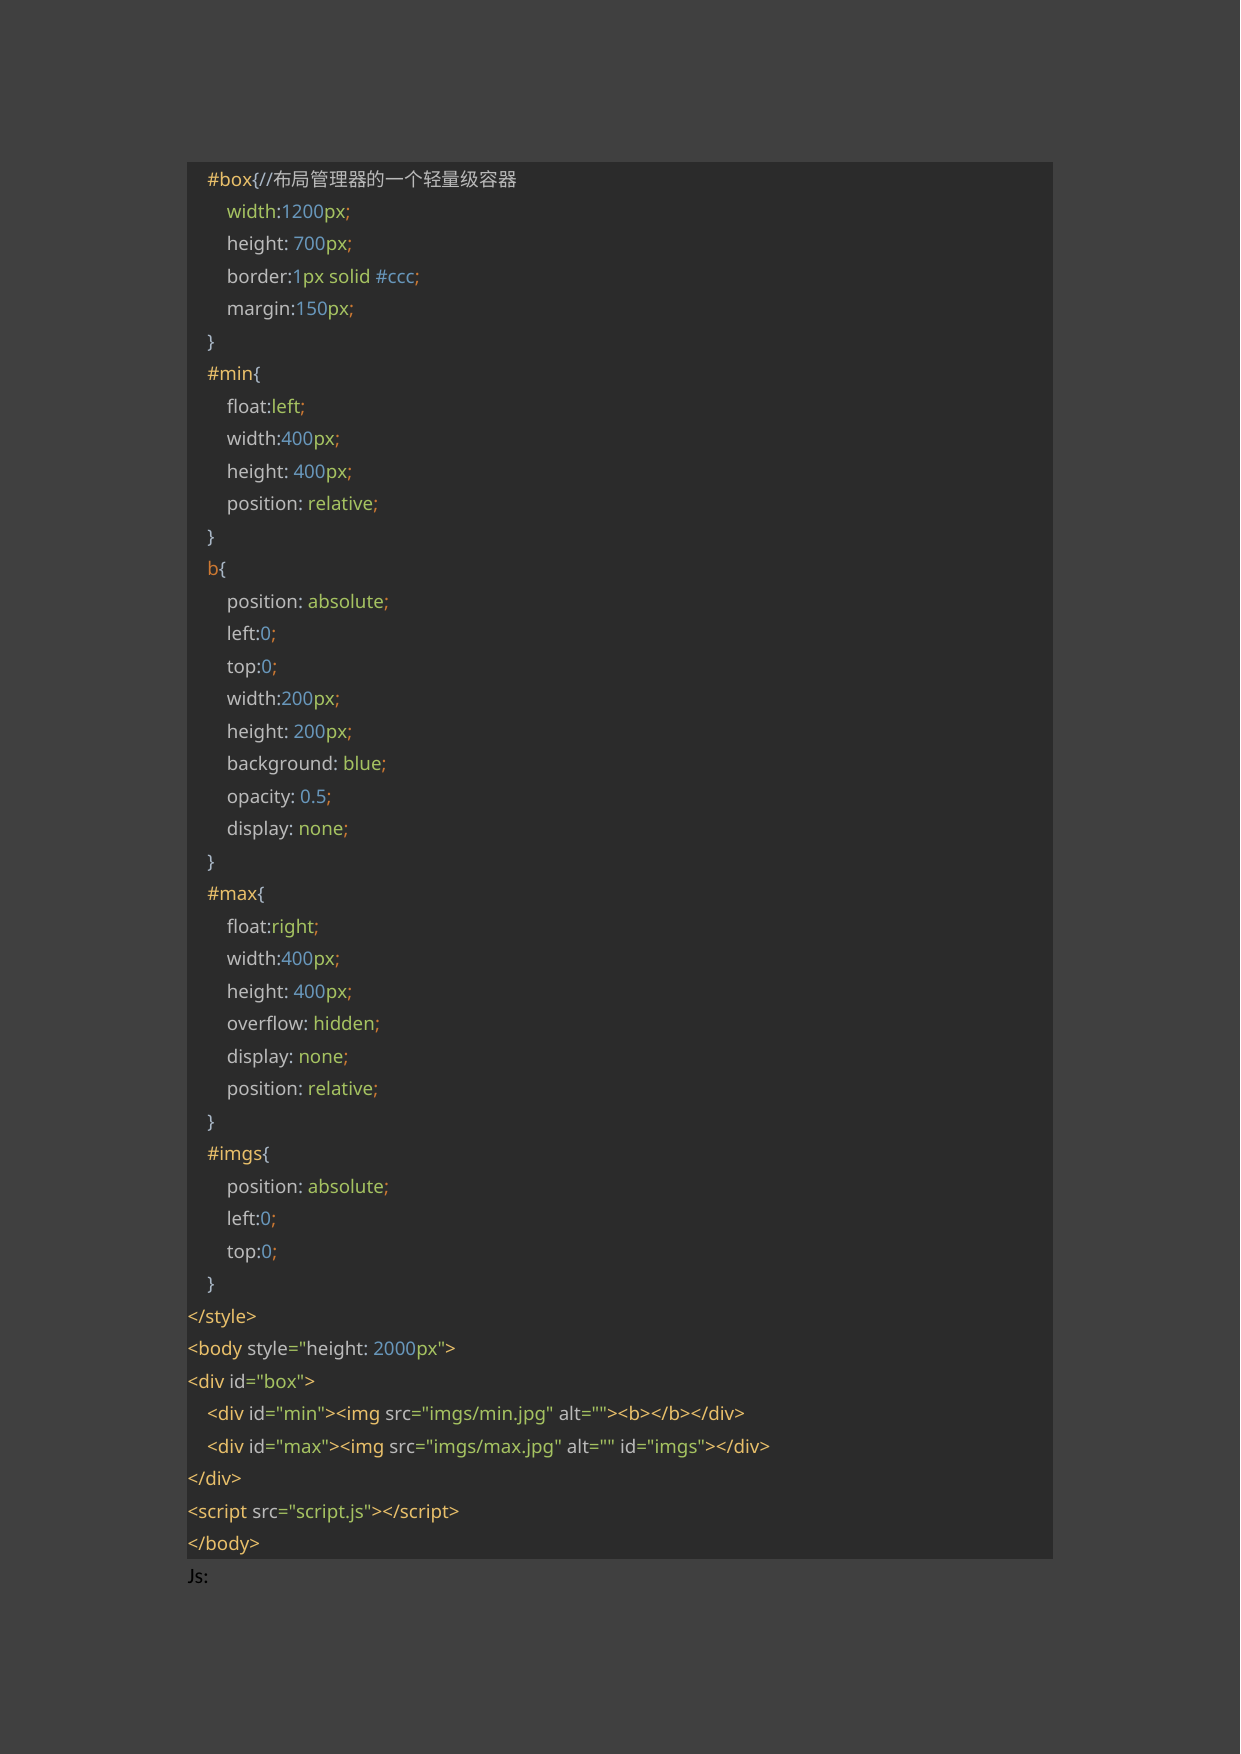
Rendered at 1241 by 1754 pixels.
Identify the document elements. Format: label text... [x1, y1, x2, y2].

text Js: [187, 1559, 1053, 1592]
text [187, 162, 1053, 1559]
